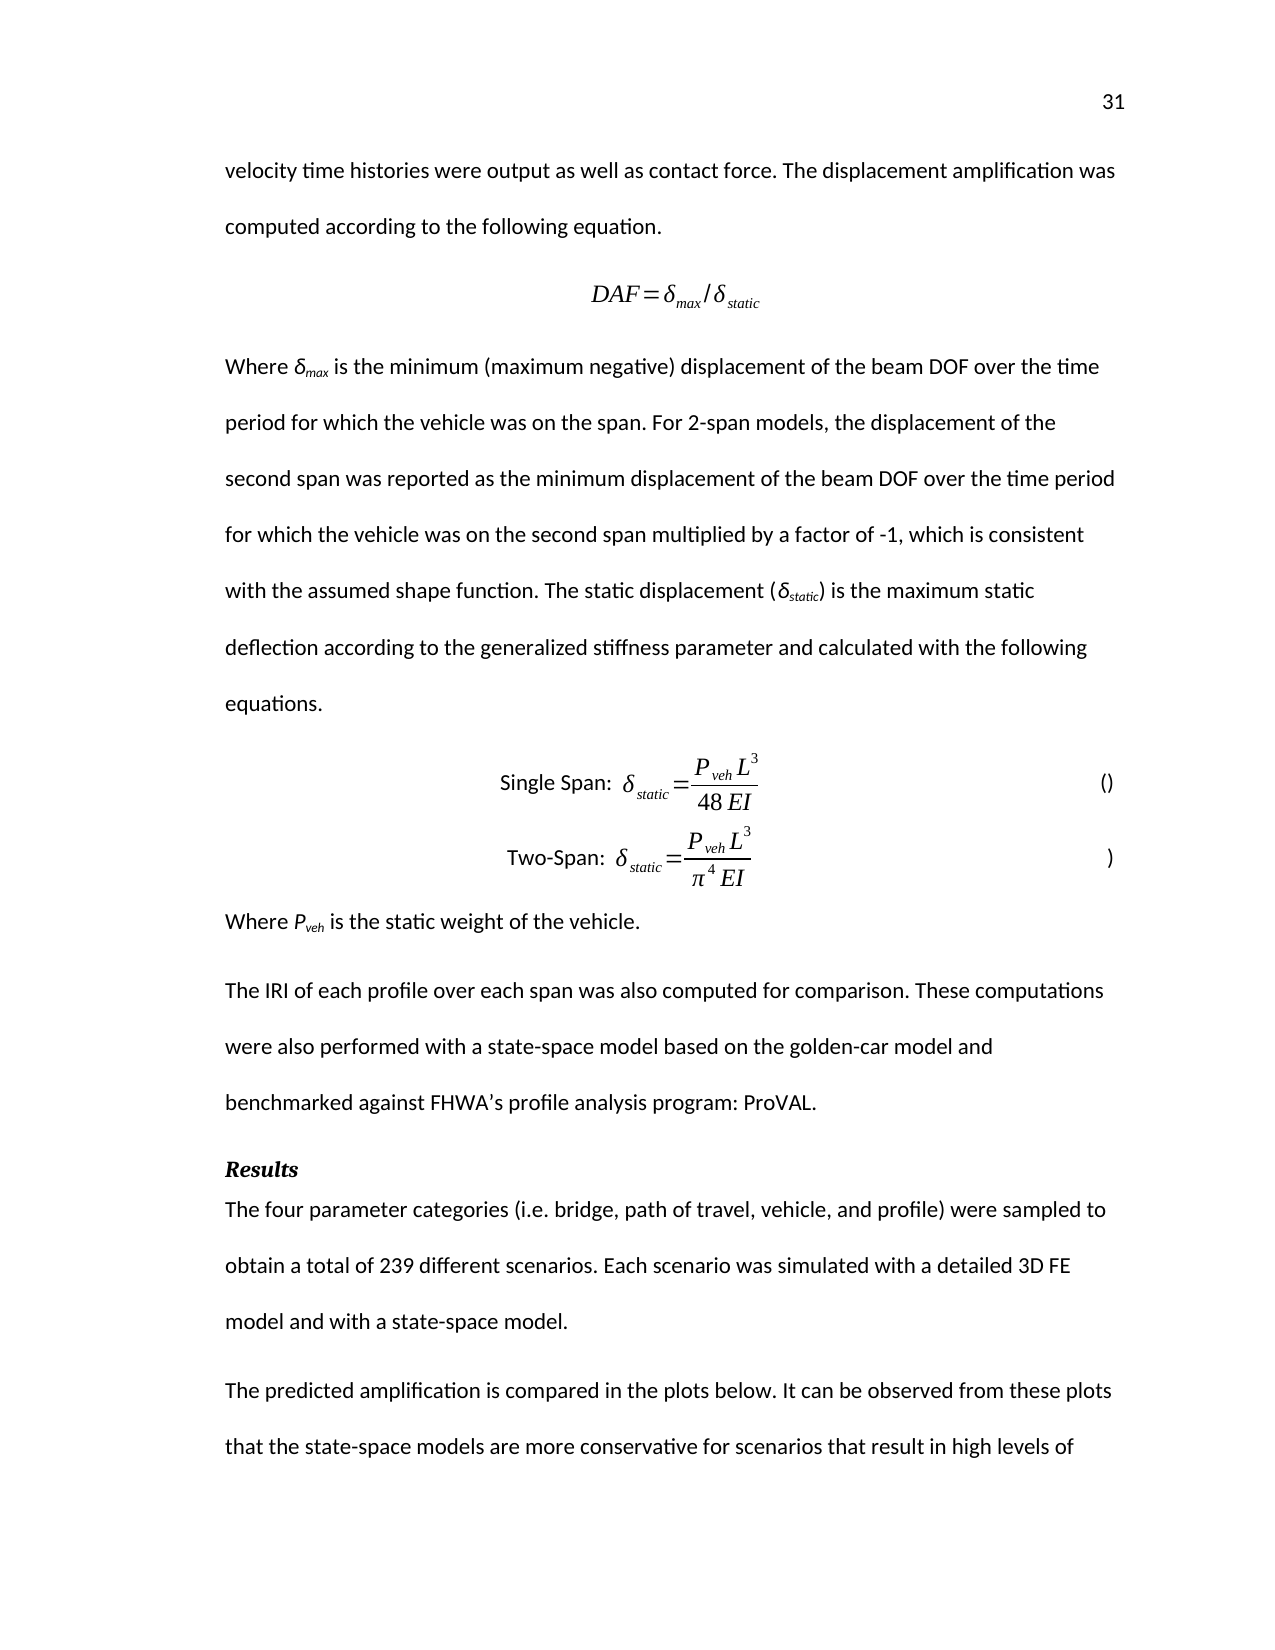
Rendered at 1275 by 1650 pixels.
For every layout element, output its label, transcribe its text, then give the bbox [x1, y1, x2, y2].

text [225, 156, 1125, 240]
text The IRI of each profile over each span was also computed for comparison. These computations were also performed with a state-space model based on the golden-car model and benchmarked against FHWA’s profile analysis program: ProVAL. [225, 976, 1125, 1116]
text The four parameter categories (i.e. bridge, path of travel, vehicle, and profile) were sampled to obtain a total of 239 different scenarios. Each scenario was simulated with a detailed 3D FE model and with a state-space model. [225, 1195, 1125, 1335]
table_cell ) [1035, 820, 1125, 895]
text Where Pveh is the static weight of the vehicle. [225, 907, 1125, 935]
table_header Single Span: [225, 745, 1035, 820]
text Where δmax is the minimum (maximum negative) displacement of the beam DOF over the time period for which the vehicle was on the span. For 2-span models, the displacement of the second span was reported as the minimum displacement of the beam DOF over the time period for which the vehicle was on the second span multiplied by a factor of -1, which is consistent with the assumed shape function. The static displacement (δstatic) is the maximum static deflection according to the generalized stiffness parameter and calculated with the following equations. [225, 352, 1125, 717]
table_cell Two-Span: [225, 820, 1035, 895]
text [225, 1376, 1125, 1460]
subtitle Results [225, 1156, 1125, 1183]
